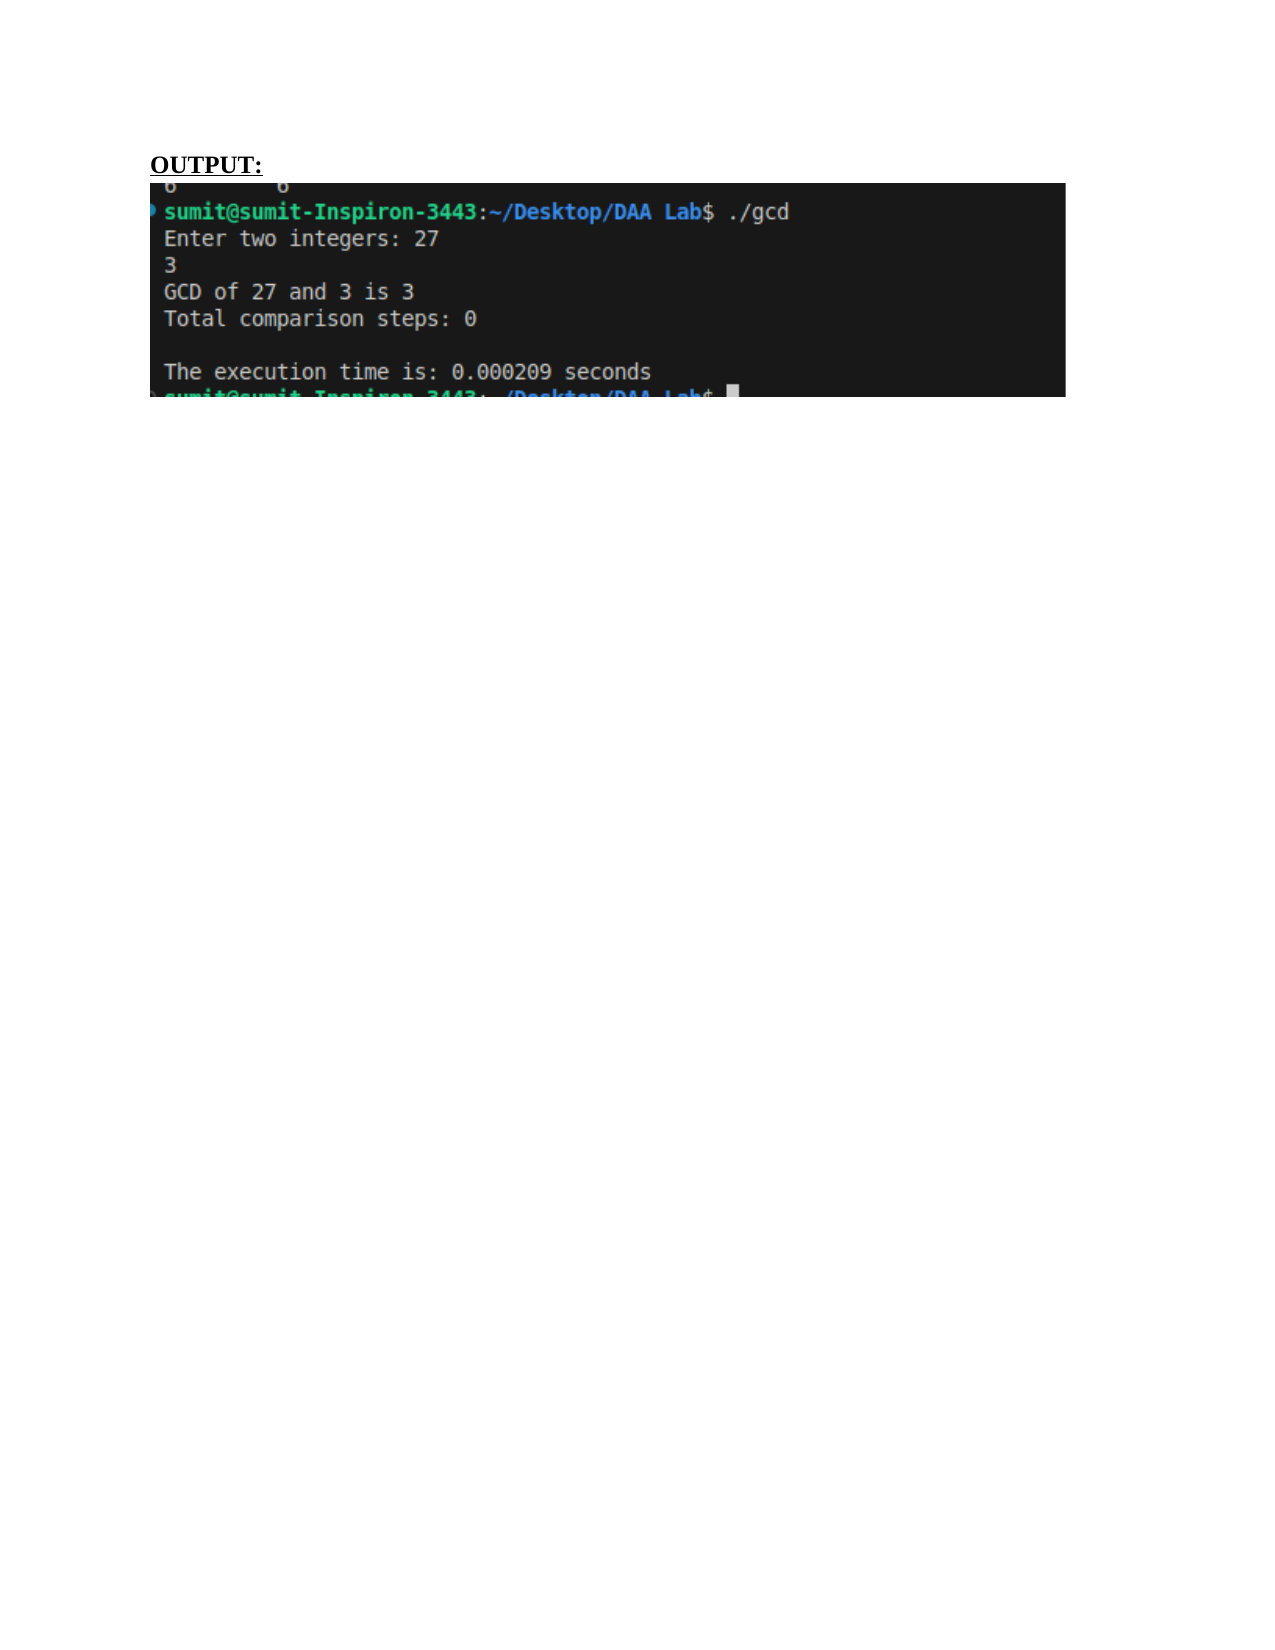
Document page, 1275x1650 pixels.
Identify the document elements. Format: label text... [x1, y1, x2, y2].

picture [150, 183, 1066, 397]
text OUTPUT: [150, 150, 1125, 179]
